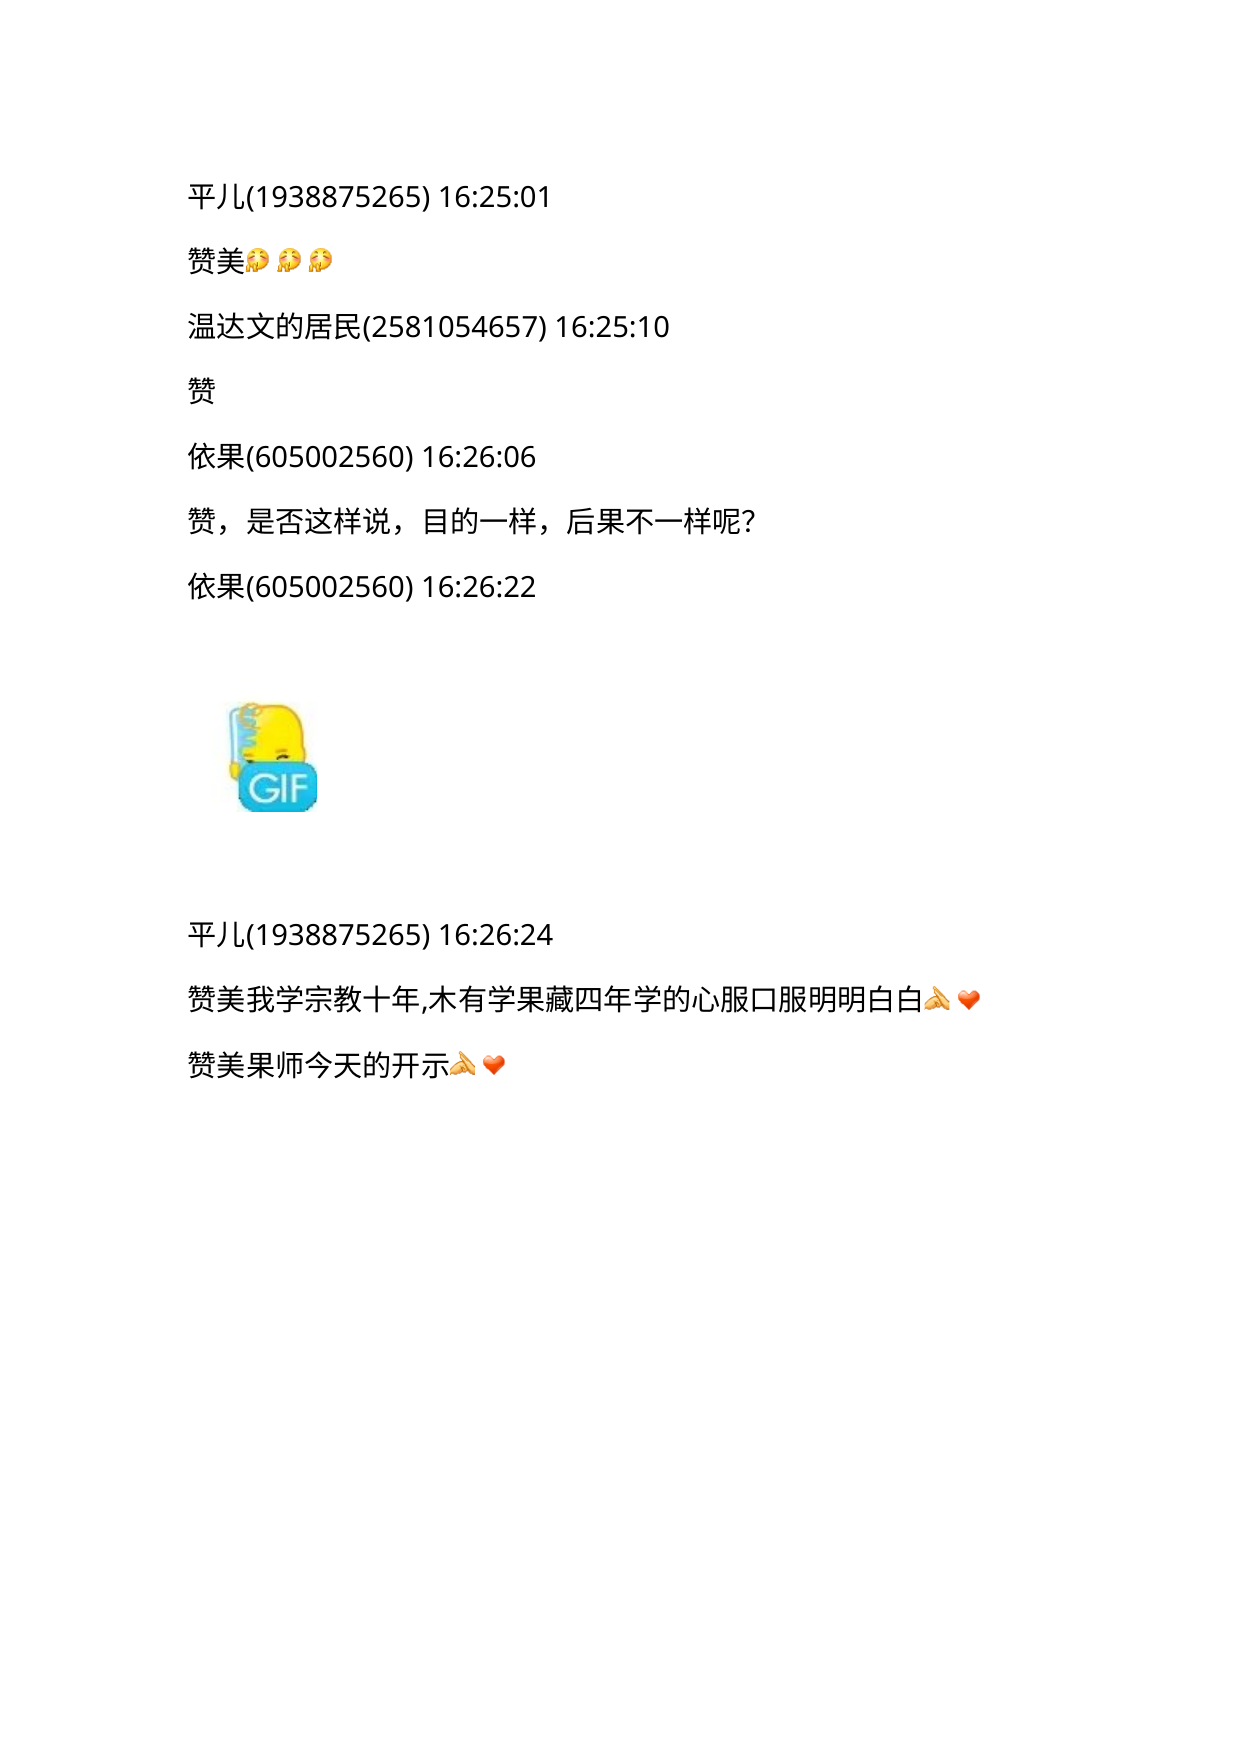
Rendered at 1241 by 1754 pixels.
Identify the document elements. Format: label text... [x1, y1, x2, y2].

picture [956, 985, 981, 1011]
text 平儿(1938875265) 16:26:24 赞美我学宗教十年,木有学果藏四年学的心服口服明明白白 赞美果师今天的开示 [187, 901, 1053, 1096]
picture [277, 247, 303, 273]
picture [924, 985, 950, 1011]
picture [187, 677, 318, 812]
picture [450, 1051, 475, 1076]
picture [308, 247, 334, 273]
picture [481, 1051, 507, 1076]
picture [245, 247, 271, 273]
text 平儿(1938875265) 16:25:01 赞美 温达文的居民(2581054657) 16:25:10 赞 依果(605002560) 16:26:06 赞，是否这样说，目的一样，后果不一样呢？ 依果(605002560) 16:26:22 [187, 162, 1053, 617]
